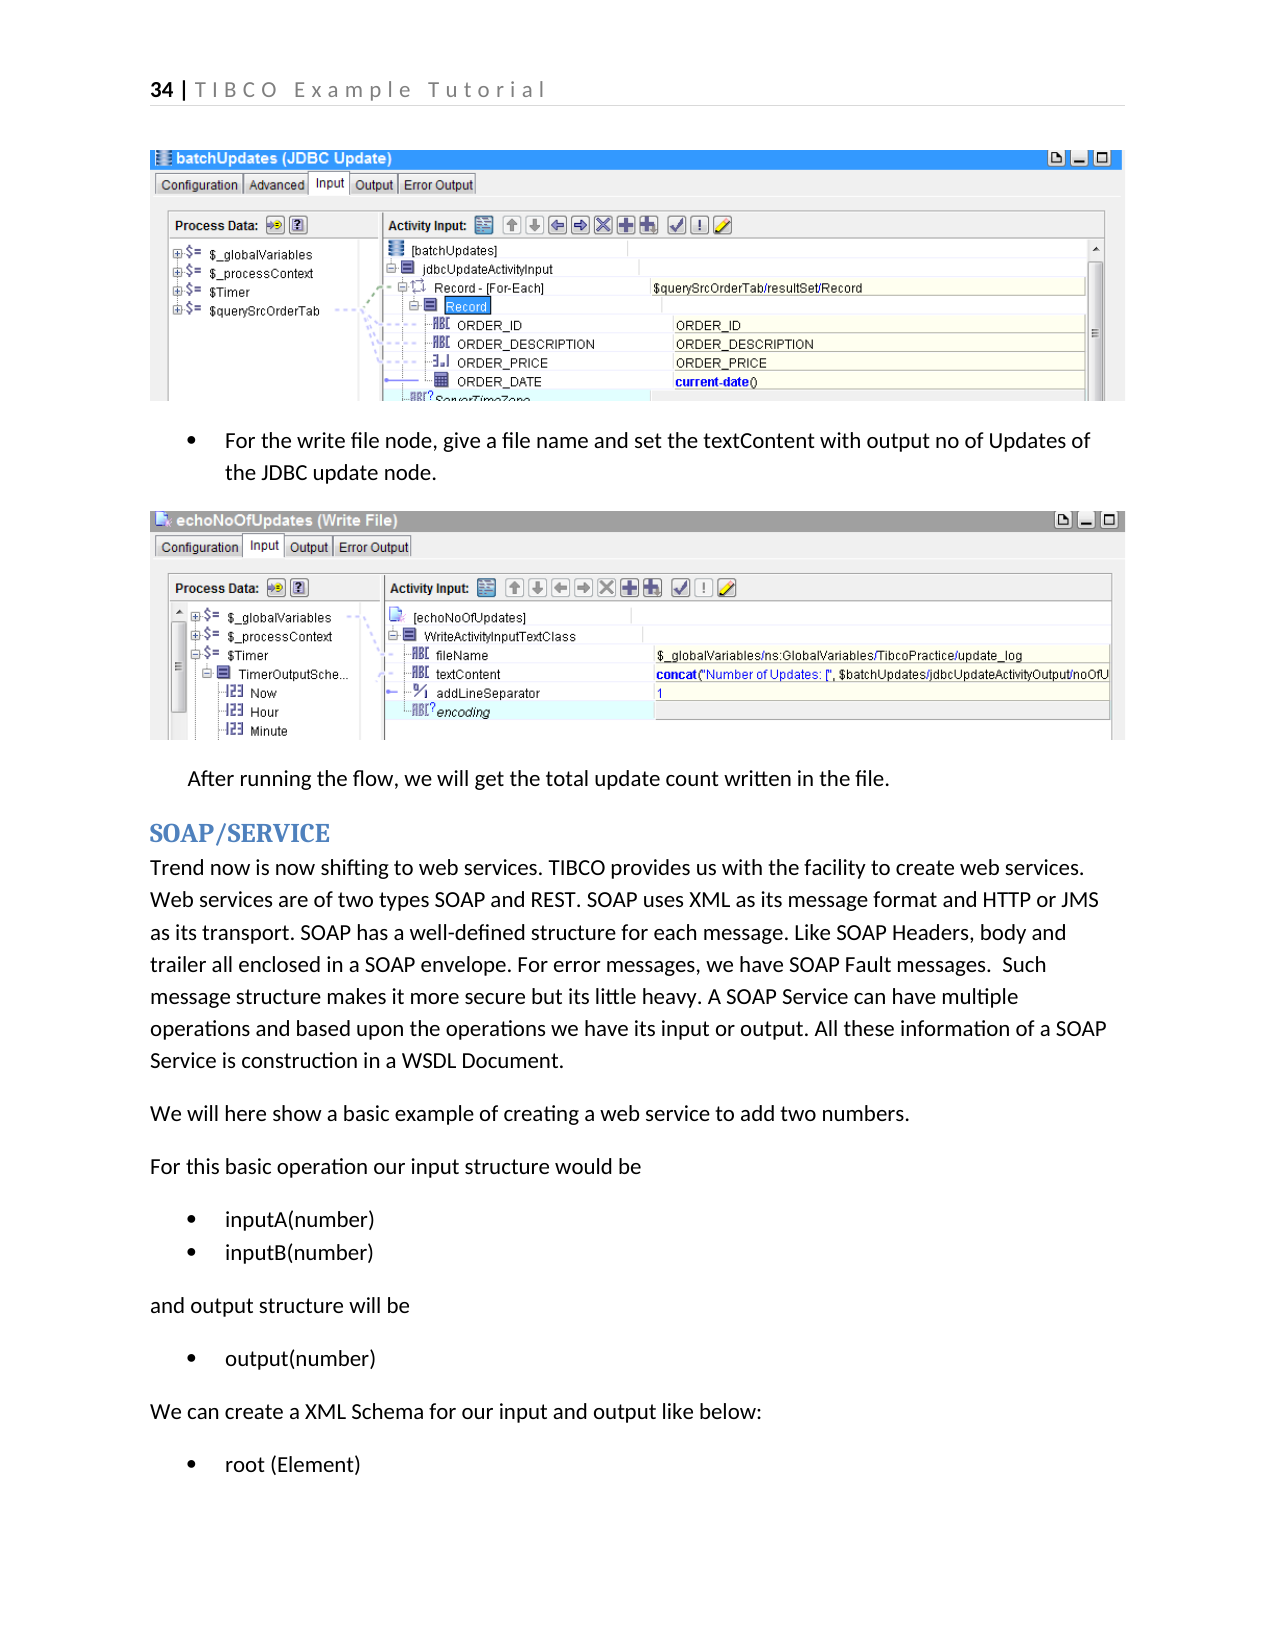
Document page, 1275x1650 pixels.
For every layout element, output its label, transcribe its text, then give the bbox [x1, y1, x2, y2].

list For the write file node, give a file name and set the textContent with output no of Updates of the JDBC update node. [187, 426, 1125, 486]
list inputA(number) [187, 1206, 1125, 1233]
text Trend now is now shifting to web services. TIBCO provides us with the facility to create web services. Web services are of two types SOAP and REST. SOAP uses XML as its message format and HTTP or JMS as its transport. SOAP has a well-defined structure for each message. Like SOAP Headers, body and trailer all enclosed in a SOAP envelope. For error messages, we have SOAP Fault messages. Such message structure makes it more secure but its little heavy. A SOAP Service can have multiple operations and based upon the operations we have its input or output. All these information of a SOAP Service is construction in a WSDL Document. [150, 853, 1125, 1074]
text We will here show a basic example of creating a web service to add two numbers. [150, 1099, 1125, 1127]
list output(number) [187, 1344, 1125, 1372]
text and output structure will be [150, 1291, 1125, 1319]
list inputB(number) [187, 1238, 1125, 1266]
list root (Element) [187, 1450, 1125, 1478]
text For this basic operation our input structure would be [150, 1152, 1125, 1181]
text We can create a XML Schema for our input and output like below: [150, 1397, 1125, 1425]
picture [150, 511, 1125, 740]
text After running the flow, we will get the total update count written in the file. [187, 764, 1125, 793]
subtitle SOAP/SERVICE [150, 818, 1125, 849]
picture [150, 150, 1125, 401]
